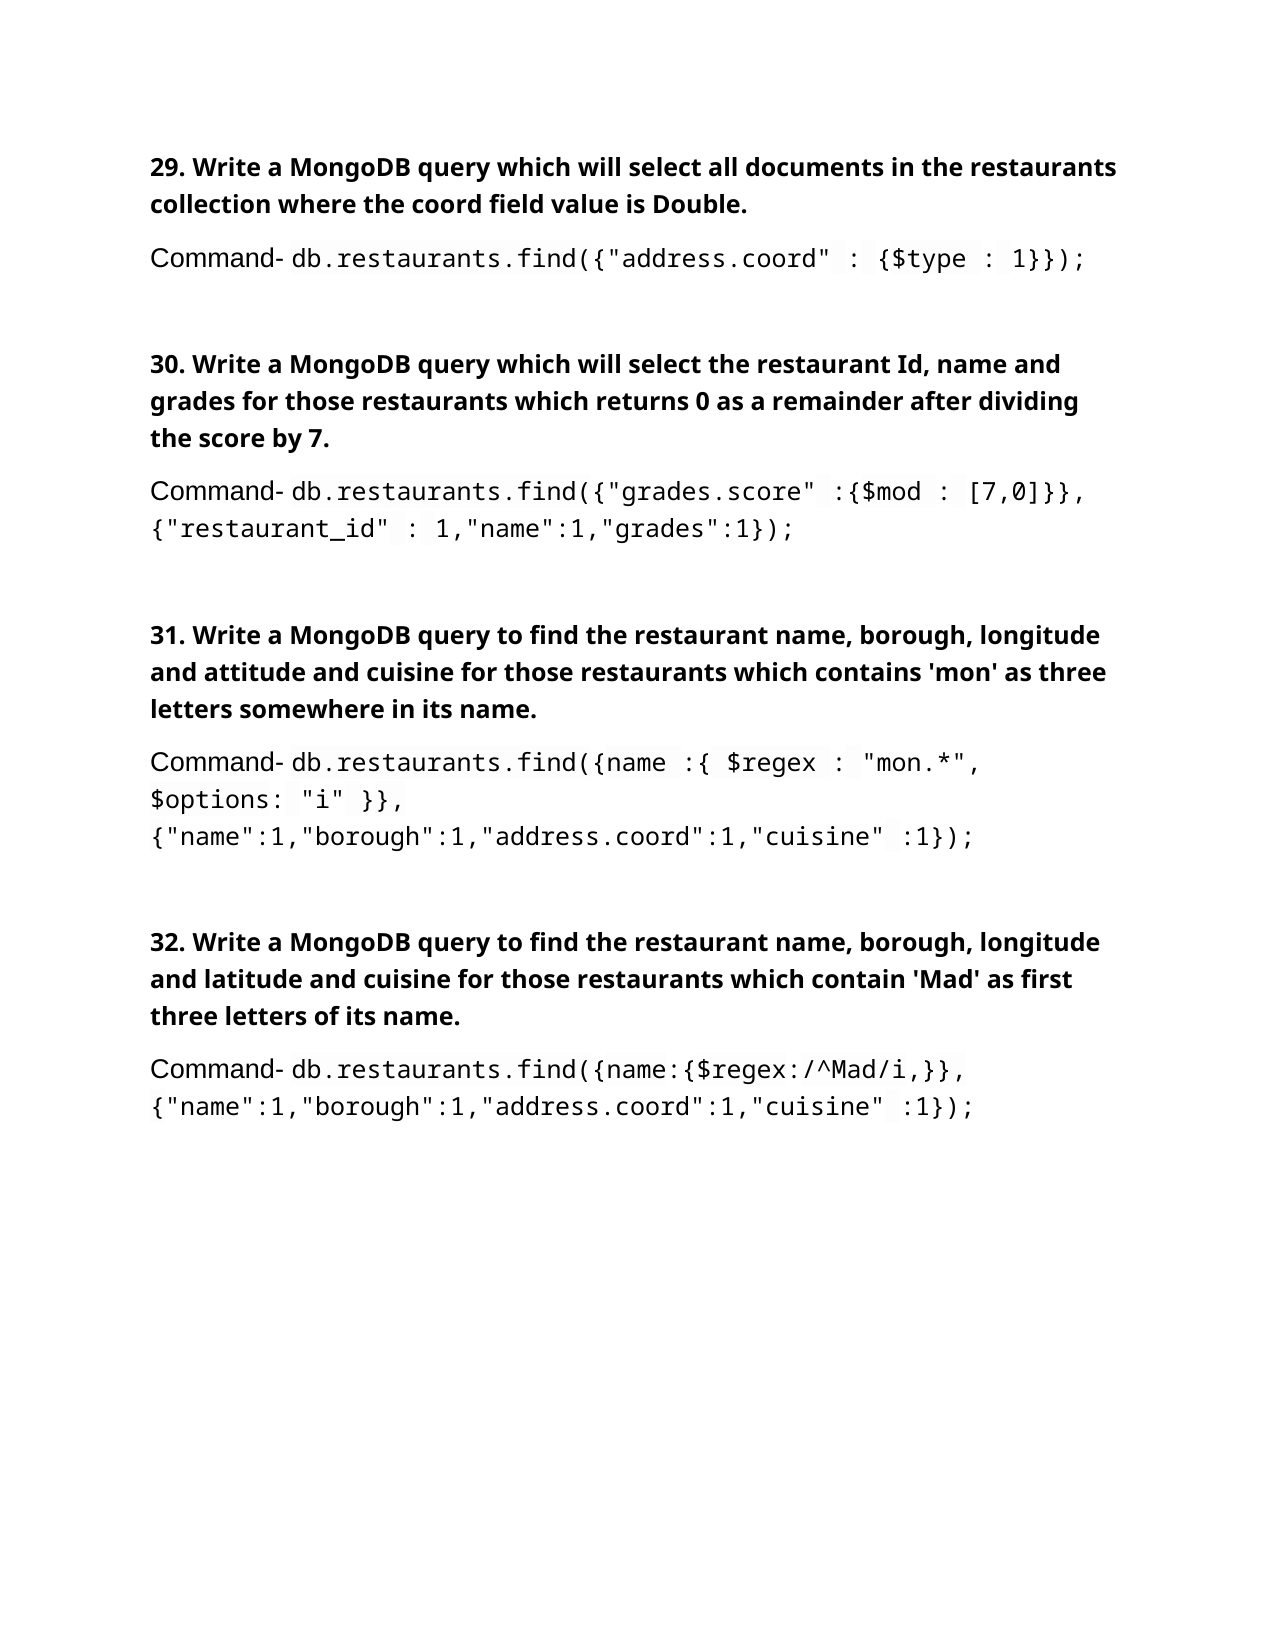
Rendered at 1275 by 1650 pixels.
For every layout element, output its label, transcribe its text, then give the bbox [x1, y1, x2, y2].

text Command- db.restaurants.find({name :{ $regex : "mon.*", $options: "i" }},{"name":1,"borough":1,"address.coord":1,"cuisine" :1}); [150, 745, 1125, 852]
text Command- db.restaurants.find({"address.coord" : {$type : 1}}); [1011, 240, 1125, 274]
text Command- db.restaurants.find({"grades.score" :{$mod : [7,0]}},{"restaurant_id" : 1,"name":1,"grades":1}); [150, 474, 1125, 545]
text Command- db.restaurants.find({"address.coord" : {$type : 1}}); [591, 240, 831, 274]
text 30. Write a MongoDB query which will select the restaurant Id, name and grades for those restaurants which returns 0 as a remainder after dividing the score by 7. [150, 347, 1125, 455]
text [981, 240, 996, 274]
text 29. Write a MongoDB query which will select all documents in the restaurants collection where the coord field value is Double. [150, 150, 1125, 221]
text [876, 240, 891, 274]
text Command- db.restaurants.find({name:{$regex:/^Mad/i,}},{"name":1,"borough":1,"address.coord":1,"cuisine" :1}); [150, 1052, 1125, 1123]
text 32. Write a MongoDB query to find the restaurant name, borough, longitude and latitude and cuisine for those restaurants which contain 'Mad' as first three letters of its name. [150, 925, 1125, 1033]
text 31. Write a MongoDB query to find the restaurant name, borough, longitude and attitude and cuisine for those restaurants which contains 'mon' as three letters somewhere in its name. [150, 618, 1125, 725]
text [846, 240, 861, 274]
